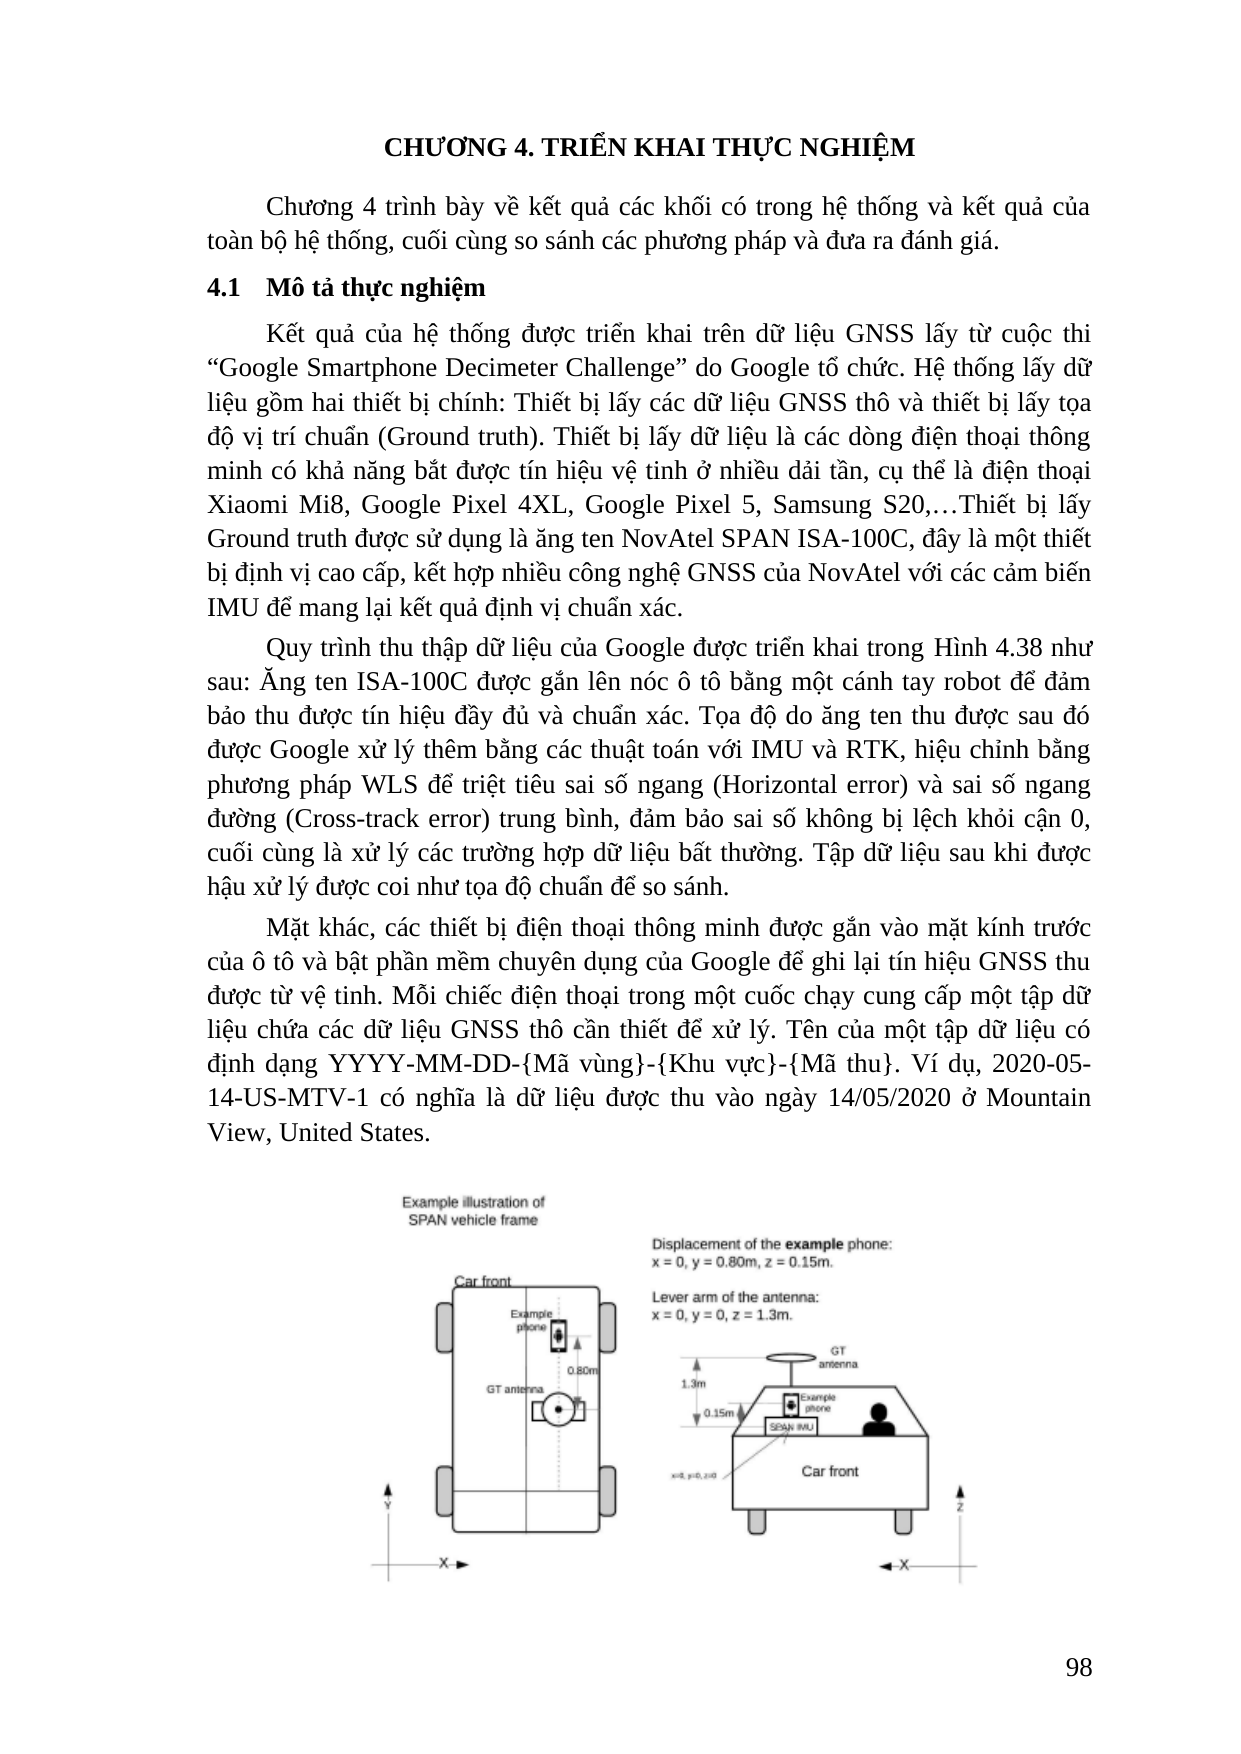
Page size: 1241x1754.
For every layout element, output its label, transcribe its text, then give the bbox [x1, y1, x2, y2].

subtitle TRIỂN KHAI THỰC NGHIỆM [207, 131, 1092, 162]
subtitle Mô tả thực nghiệm [207, 271, 1092, 302]
text Kết quả của hệ thống được triển khai trên dữ liệu GNSS lấy từ cuộc thi “Google Smartphone Decimeter Challenge” do Google tổ chức. Hệ thống lấy dữ liệu gồm hai thiết bị chính: Thiết bị lấy các dữ liệu GNSS thô và thiết bị lấy tọa độ vị trí chuẩn (Ground truth). Thiết bị lấy dữ liệu là các dòng điện thoại thông minh có khả năng bắt được tín hiệu vệ tinh ở nhiều dải tần, cụ thể là điện thoại Xiaomi Mi8, Google Pixel 4XL, Google Pixel 5, Samsung S20,…Thiết bị lấy Ground truth được sử dụng là ăng ten NovAtel SPAN ISA-100C, đây là một thiết bị định vị cao cấp, kết hợp nhiều công nghệ GNSS của NovAtel với các cảm biến IMU để mang lại kết quả định vị chuẩn xác. [207, 317, 1092, 622]
picture [366, 1156, 992, 1613]
text Chương 4 trình bày về kết quả các khối có trong hệ thống và kết quả của toàn bộ hệ thống, cuối cùng so sánh các phương pháp và đưa ra đánh giá. [207, 190, 1092, 255]
text Mặt khác, các thiết bị điện thoại thông minh được gắn vào mặt kính trước của ô tô và bật phần mềm chuyên dụng của Google để ghi lại tín hiệu GNSS thu được từ vệ tinh. Mỗi chiếc điện thoại trong một cuốc chạy cung cấp một tập dữ liệu chứa các dữ liệu GNSS thô cần thiết để xử lý. Tên của một tập dữ liệu có định dạng YYYY-MM-DD-{Mã vùng}-{Khu vực}-{Mã thu}. Ví dụ, 2020-05-14-US-MTV-1 có nghĩa là dữ liệu được thu vào ngày 14/05/2020 ở Mountain View, United States. [207, 911, 1092, 1147]
